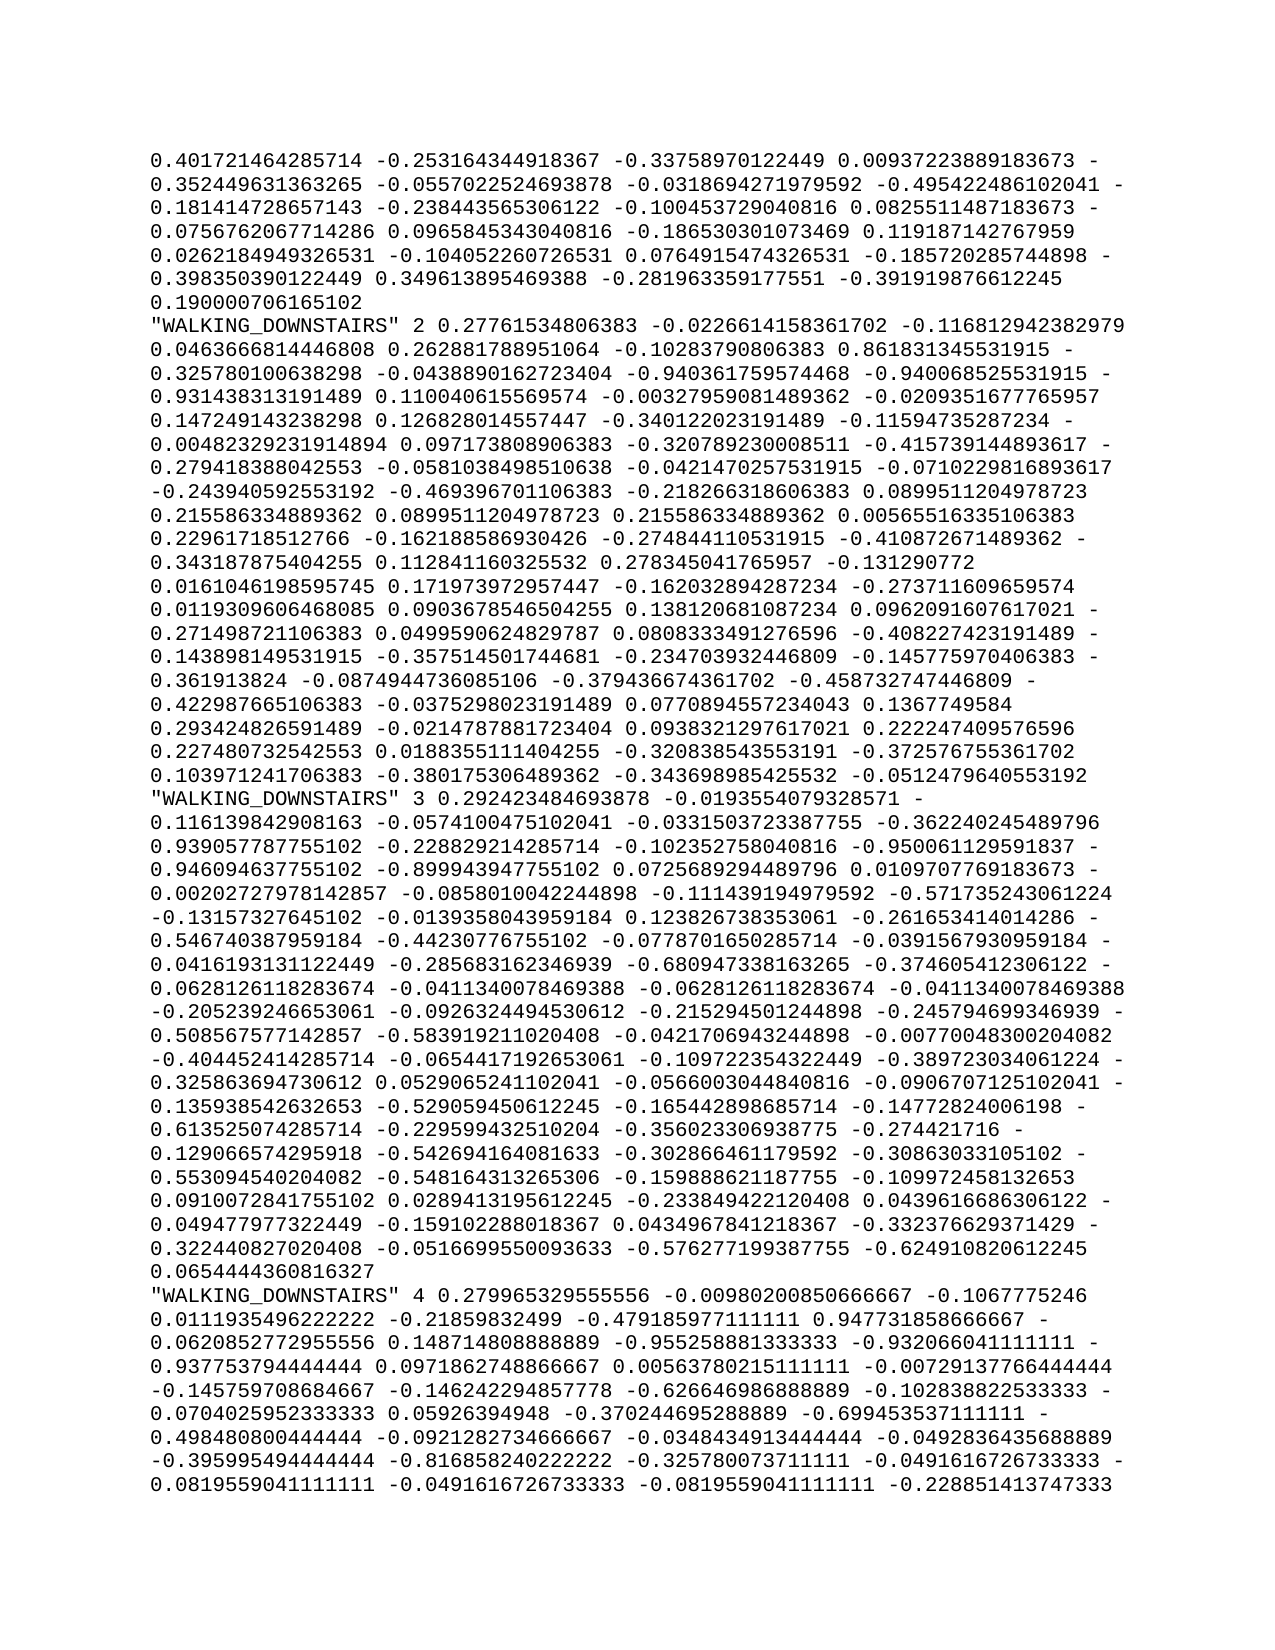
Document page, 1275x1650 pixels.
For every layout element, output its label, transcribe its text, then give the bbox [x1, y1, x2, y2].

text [150, 150, 1125, 316]
text "WALKING_DOWNSTAIRS" 3 0.292423484693878 -0.0193554079328571 -0.116139842908163 -0.0574100475102041 -0.0331503723387755 -0.362240245489796 0.939057787755102 -0.228829214285714 -0.102352758040816 -0.950061129591837 -0.946094637755102 -0.899943947755102 0.0725689294489796 0.0109707769183673 -0.00202727978142857 -0.0858010042244898 -0.111439194979592 -0.571735243061224 -0.13157327645102 -0.0139358043959184 0.123826738353061 -0.261653414014286 -0.546740387959184 -0.44230776755102 -0.0778701650285714 -0.0391567930959184 -0.0416193131122449 -0.285683162346939 -0.680947338163265 -0.374605412306122 -0.0628126118283674 -0.0411340078469388 -0.0628126118283674 -0.0411340078469388 -0.205239246653061 -0.0926324494530612 -0.215294501244898 -0.245794699346939 -0.508567577142857 -0.583919211020408 -0.0421706943244898 -0.00770048300204082 -0.404452414285714 -0.0654417192653061 -0.109722354322449 -0.389723034061224 -0.325863694730612 0.0529065241102041 -0.0566003044840816 -0.0906707125102041 -0.135938542632653 -0.529059450612245 -0.165442898685714 -0.14772824006198 -0.613525074285714 -0.229599432510204 -0.356023306938775 -0.274421716 -0.129066574295918 -0.542694164081633 -0.302866461179592 -0.30863033105102 -0.553094540204082 -0.548164313265306 -0.159888621187755 -0.109972458132653 0.0910072841755102 0.0289413195612245 -0.233849422120408 0.0439616686306122 -0.049477977322449 -0.159102288018367 0.0434967841218367 -0.332376629371429 -0.322440827020408 -0.0516699550093633 -0.576277199387755 -0.624910820612245 0.0654444360816327 [150, 788, 1125, 1285]
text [150, 1285, 1125, 1498]
text "WALKING_DOWNSTAIRS" 2 0.27761534806383 -0.0226614158361702 -0.116812942382979 0.0463666814446808 0.262881788951064 -0.10283790806383 0.861831345531915 -0.325780100638298 -0.0438890162723404 -0.940361759574468 -0.940068525531915 -0.931438313191489 0.110040615569574 -0.00327959081489362 -0.0209351677765957 0.147249143238298 0.126828014557447 -0.340122023191489 -0.11594735287234 -0.00482329231914894 0.097173808906383 -0.320789230008511 -0.415739144893617 -0.279418388042553 -0.0581038498510638 -0.0421470257531915 -0.0710229816893617 -0.243940592553192 -0.469396701106383 -0.218266318606383 0.0899511204978723 0.215586334889362 0.0899511204978723 0.215586334889362 0.00565516335106383 0.22961718512766 -0.162188586930426 -0.274844110531915 -0.410872671489362 -0.343187875404255 0.112841160325532 0.278345041765957 -0.131290772 0.0161046198595745 0.171973972957447 -0.162032894287234 -0.273711609659574 0.0119309606468085 0.0903678546504255 0.138120681087234 0.0962091607617021 -0.271498721106383 0.0499590624829787 0.0808333491276596 -0.408227423191489 -0.143898149531915 -0.357514501744681 -0.234703932446809 -0.145775970406383 -0.361913824 -0.0874944736085106 -0.379436674361702 -0.458732747446809 -0.422987665106383 -0.0375298023191489 0.0770894557234043 0.1367749584 0.293424826591489 -0.0214787881723404 0.0938321297617021 0.222247409576596 0.227480732542553 0.0188355111404255 -0.320838543553191 -0.372576755361702 0.103971241706383 -0.380175306489362 -0.343698985425532 -0.0512479640553192 [150, 316, 1125, 788]
